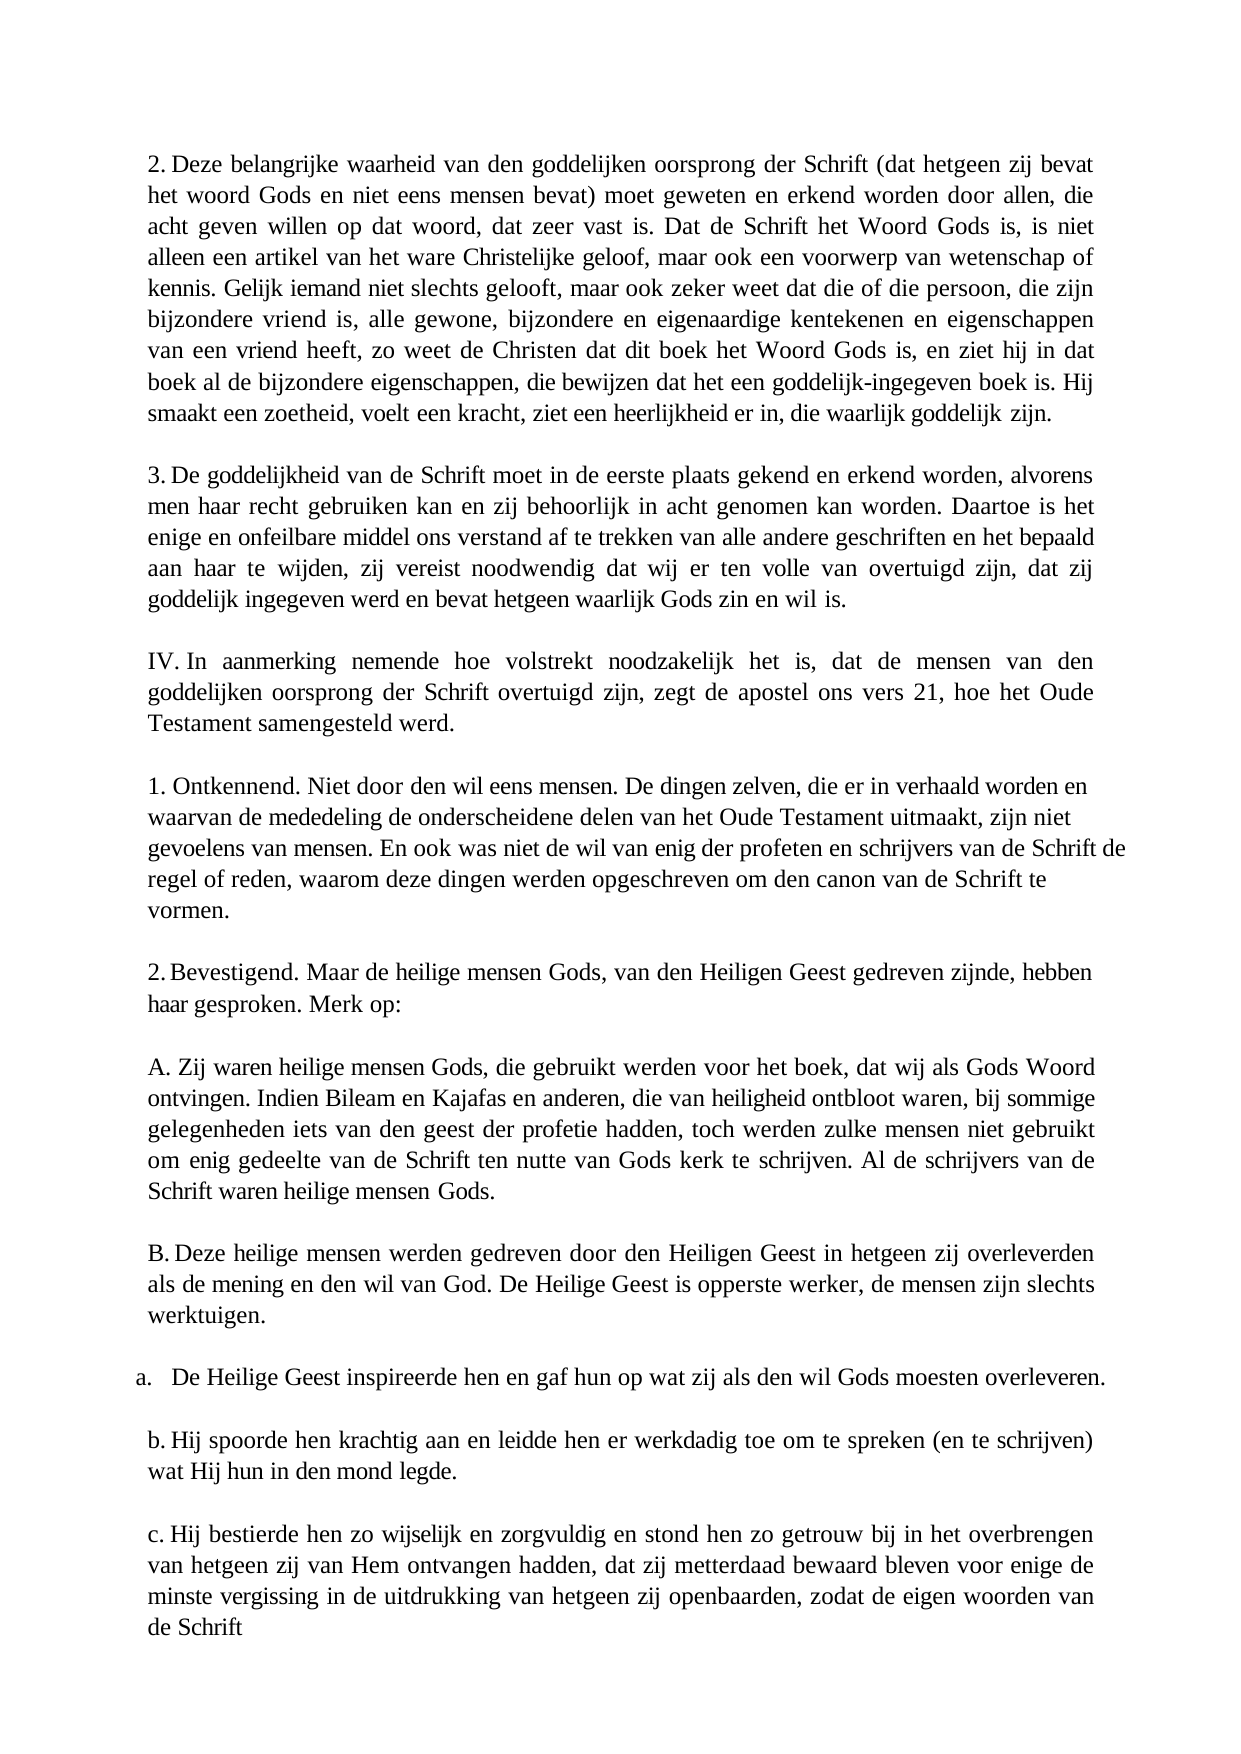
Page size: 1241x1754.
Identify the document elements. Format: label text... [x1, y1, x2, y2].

list Hij bestierde hen zo wijselijk en zorgvuldig en stond hen zo getrouw bij in het overbrengen van hetgeen zij van Hem ontvangen hadden, dat zij metterdaad bewaard bleven voor enige de minste vergissing in de uitdrukking van hetgeen zij openbaarden, zodat de eigen woorden van de Schrift [147, 1519, 1094, 1641]
list Bevestigend. Maar de heilige mensen Gods, van den Heiligen Geest gedreven zijnde, hebben haar gesproken. Merk op: [147, 957, 1093, 1018]
list Deze heilige mensen werden gedreven door den Heiligen Geest in hetgeen zij overleverden als de mening en den wil van God. De Heilige Geest is opperste werker, de mensen zijn slechts werktuigen. [147, 1238, 1095, 1329]
list Hij spoorde hen krachtig aan en leidde hen er werkdadig toe om te spreken (en te schrijven) wat Hij hun in den mond legde. [147, 1425, 1093, 1485]
list In aanmerking nemende hoe volstrekt noodzakelijk het is, dat de mensen van den goddelijken oorsprong der Schrift overtuigd zijn, zegt de apostel ons vers 21, hoe het Oude Testament samengesteld werd. [147, 646, 1094, 737]
list Ontkennend. Niet door den wil eens mensen. De dingen zelven, die er in verhaald worden en waarvan de mededeling de onderscheidene delen van het Oude Testament uitmaakt, zijn niet gevoelens van mensen. En ook was niet de wil van enig der profeten en schrijvers van de Schrift de regel of reden, waarom deze dingen werden opgeschreven om den canon van de Schrift te vormen. [147, 771, 1128, 924]
list Zij waren heilige mensen Gods, die gebruikt werden voor het boek, dat wij als Gods Woord ontvingen. Indien Bileam en Kajafas en anderen, die van heiligheid ontbloot waren, bij sommige gelegenheden iets van den geest der profetie hadden, toch werden zulke mensen niet gebruikt om enig gedeelte van de Schrift ten nutte van Gods kerk te schrijven. Al de schrijvers van de Schrift waren heilige mensen Gods. [147, 1052, 1095, 1204]
list De Heilige Geest inspireerde hen en gaf hun op wat zij als den wil Gods moesten overleveren. [135, 1362, 1140, 1391]
list De goddelijkheid van de Schrift moet in de eerste plaats gekend en erkend worden, alvorens men haar recht gebruiken kan en zij behoorlijk in acht genomen kan worden. Daartoe is het enige en onfeilbare middel ons verstand af te trekken van alle andere geschriften en het bepaald aan haar te wijden, zij vereist noodwendig dat wij er ten volle van overtuigd zijn, dat zij goddelijk ingegeven werd en bevat hetgeen waarlijk Gods zin en wil is. [147, 460, 1094, 613]
list Deze belangrijke waarheid van den goddelijken oorsprong der Schrift (dat hetgeen zij bevat het woord Gods en niet eens mensen bevat) moet geweten en erkend worden door allen, die acht geven willen op dat woord, dat zeer vast is. Dat de Schrift het Woord Gods is, is niet alleen een artikel van het ware Christelijke geloof, maar ook een voorwerp van wetenschap of kennis. Gelijk iemand niet slechts gelooft, maar ook zeker weet dat die of die persoon, die zijn bijzondere vriend is, alle gewone, bijzondere en eigenaardige kentekenen en eigenschappen van een vriend heeft, zo weet de Christen dat dit boek het Woord Gods is, en ziet hij in dat boek al de bijzondere eigenschappen, die bewijzen dat het een goddelijk-ingegeven boek is. Hij smaakt een zoetheid, voelt een kracht, ziet een heerlijkheid er in, die waarlijk goddelijk zijn. [147, 149, 1094, 426]
